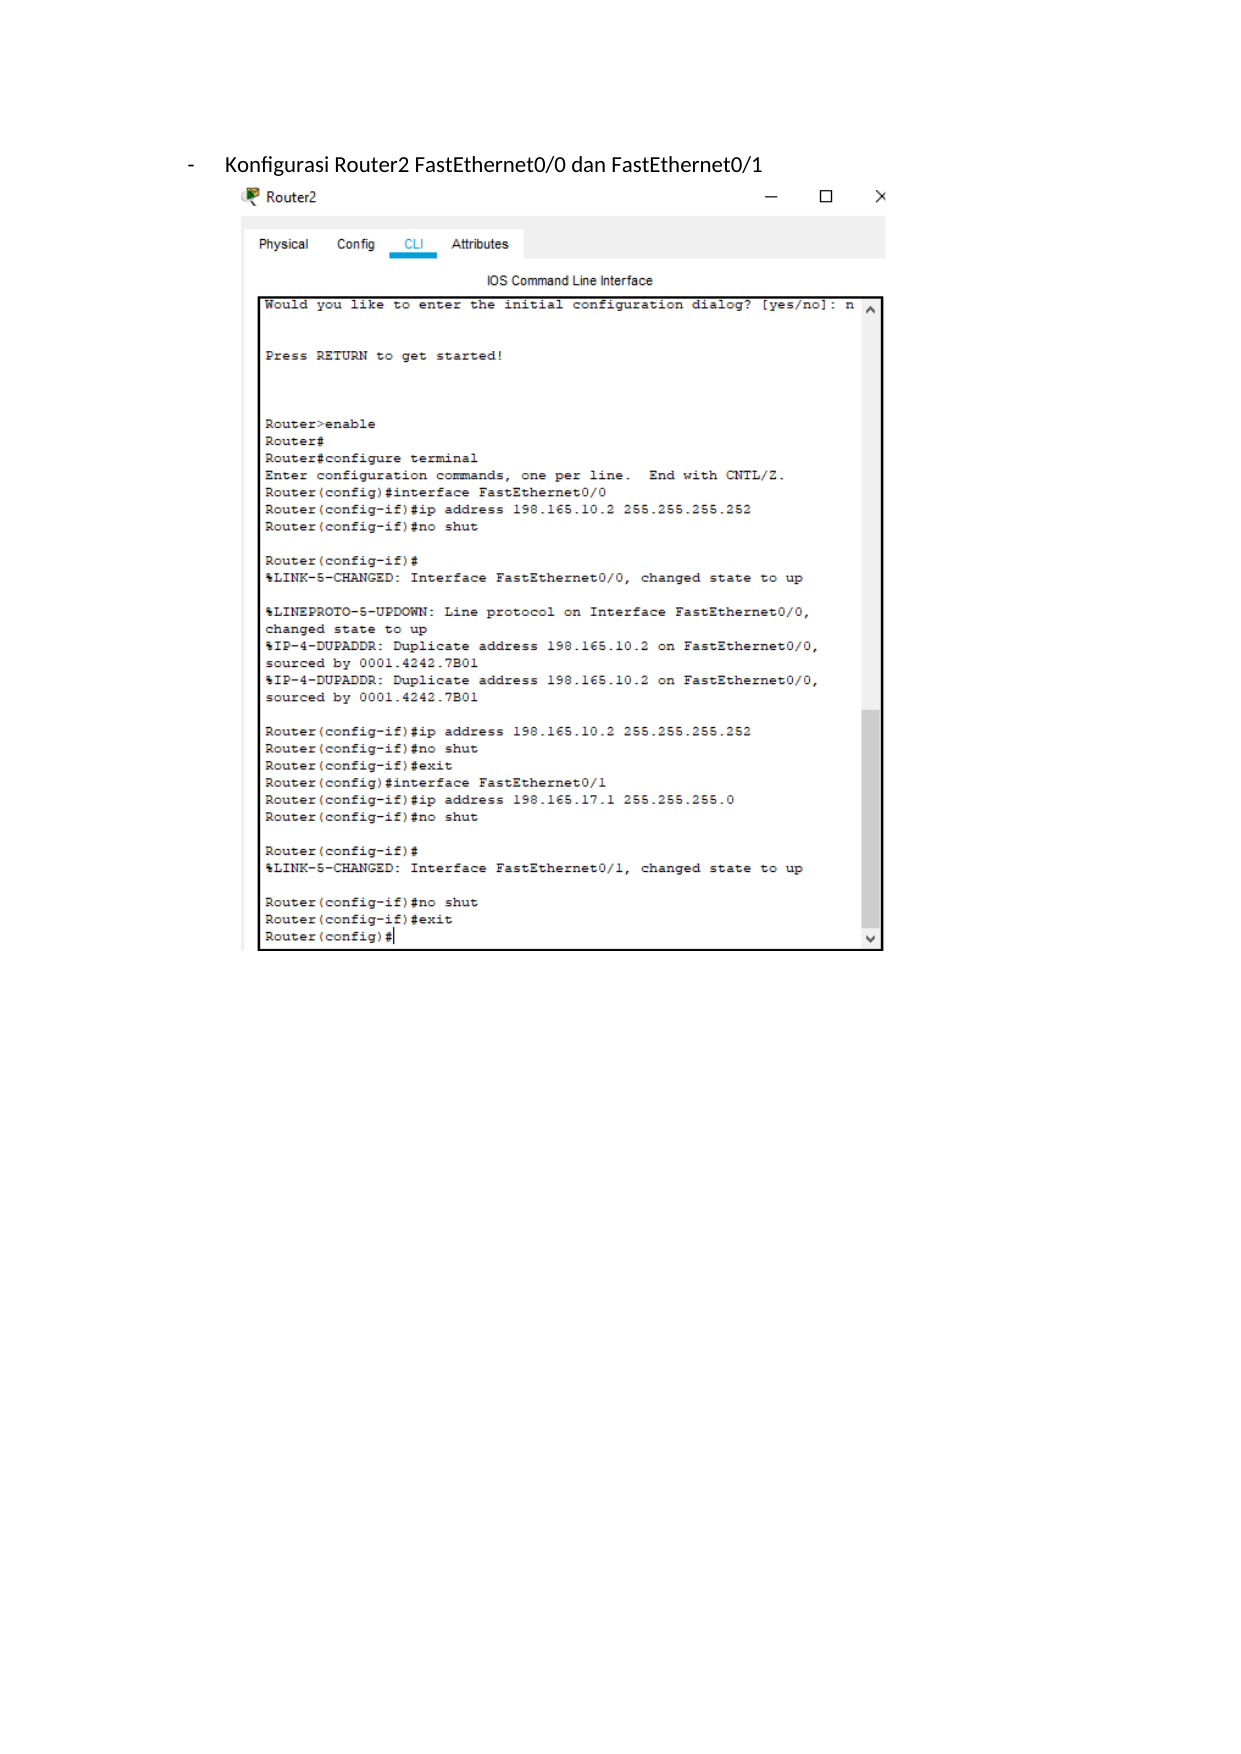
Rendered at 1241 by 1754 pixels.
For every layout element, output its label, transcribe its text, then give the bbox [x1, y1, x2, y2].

picture [241, 186, 886, 951]
list Konfigurasi Router2 FastEthernet0/0 dan FastEthernet0/1 [187, 150, 1090, 178]
